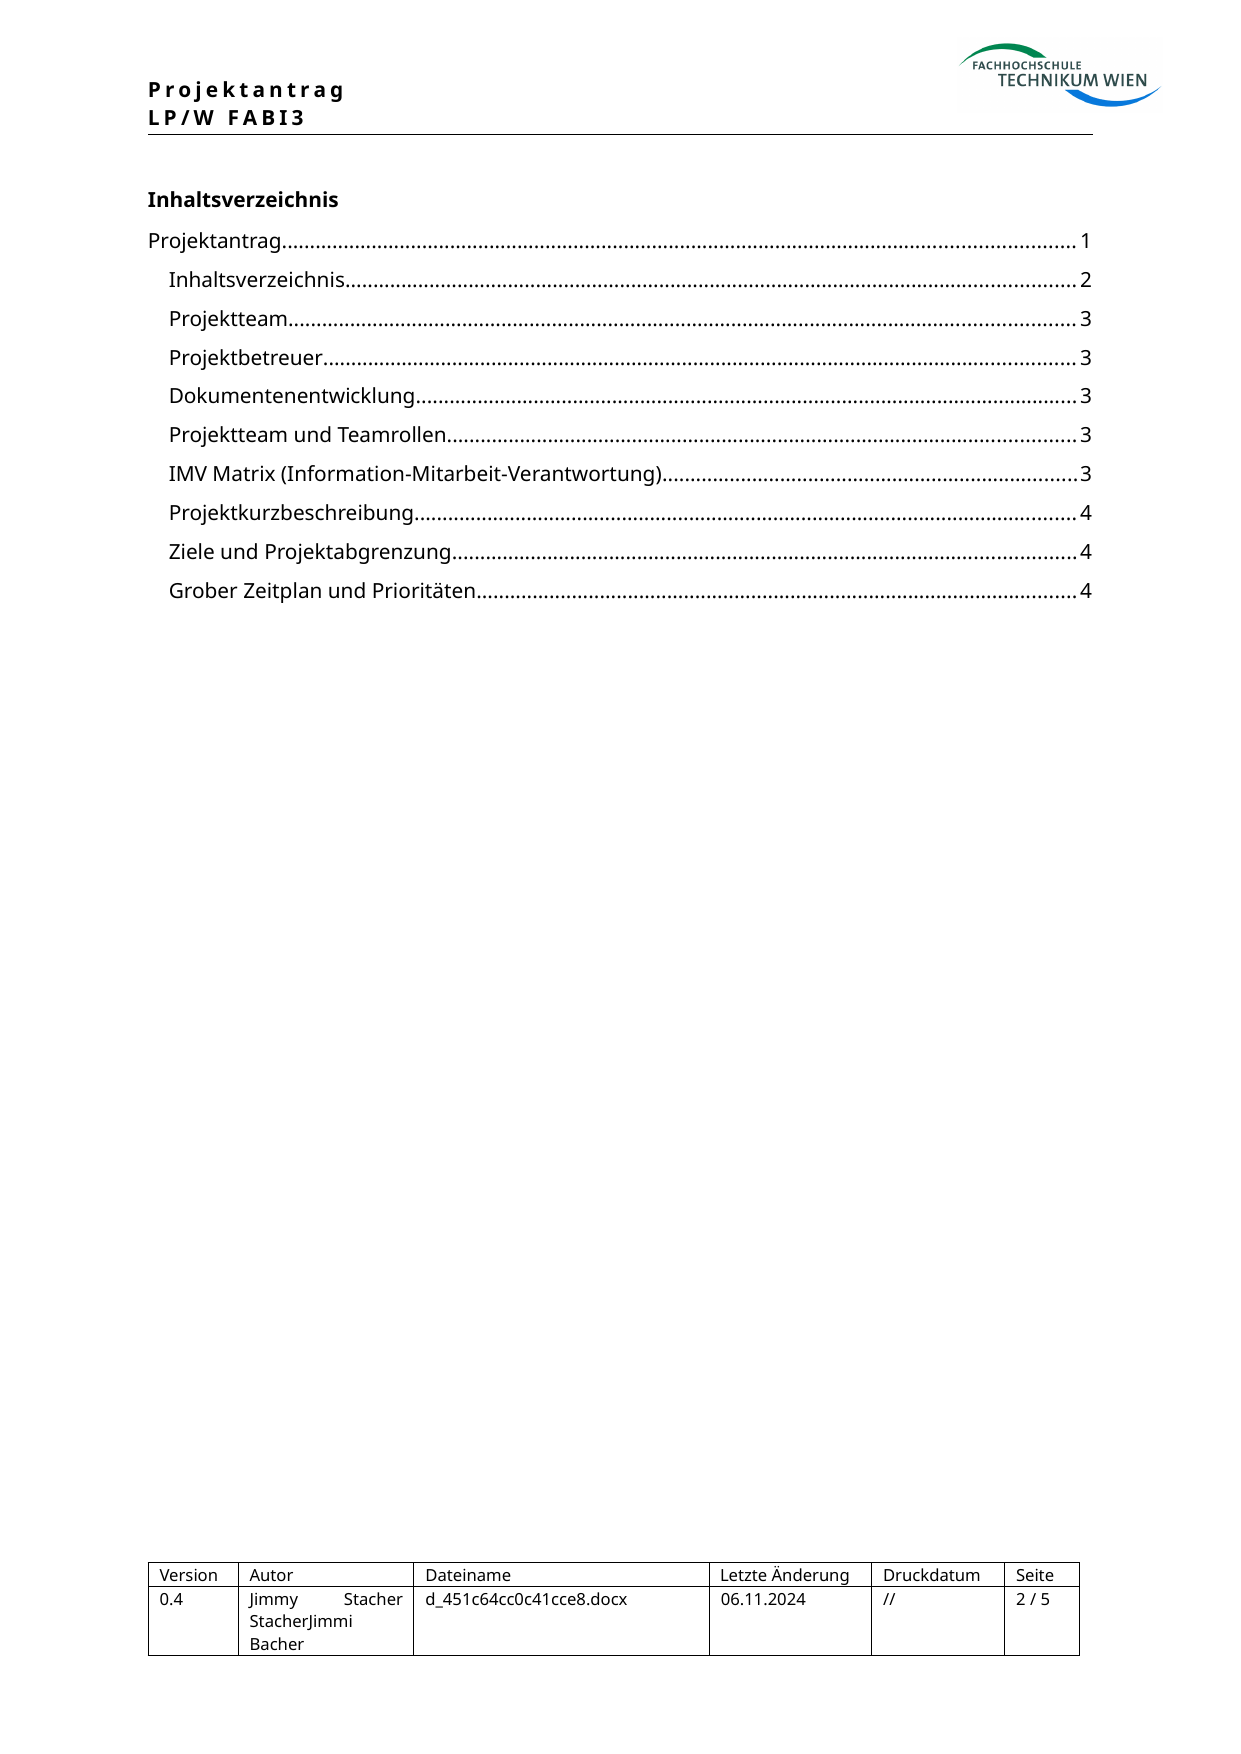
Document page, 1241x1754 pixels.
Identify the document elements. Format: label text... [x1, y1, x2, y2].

subtitle Inhaltsverzeichnis [148, 185, 1093, 213]
text Dokumentenentwicklung 3 [168, 381, 1093, 410]
text Inhaltsverzeichnis 2 [168, 265, 1093, 293]
text Projektteam und Teamrollen 3 [168, 420, 1093, 449]
picture [956, 37, 1163, 113]
text Projektkurzbeschreibung 4 [168, 498, 1093, 526]
text Projektbetreuer 3 [168, 343, 1093, 371]
text Projektantrag 1 [148, 226, 1093, 254]
text Projektteam 3 [168, 304, 1093, 332]
text IMV Matrix (Information-Mitarbeit-Verantwortung) 3 [168, 459, 1093, 488]
text Grober Zeitplan und Prioritäten 4 [168, 576, 1093, 604]
text Ziele und Projektabgrenzung 4 [168, 537, 1093, 565]
